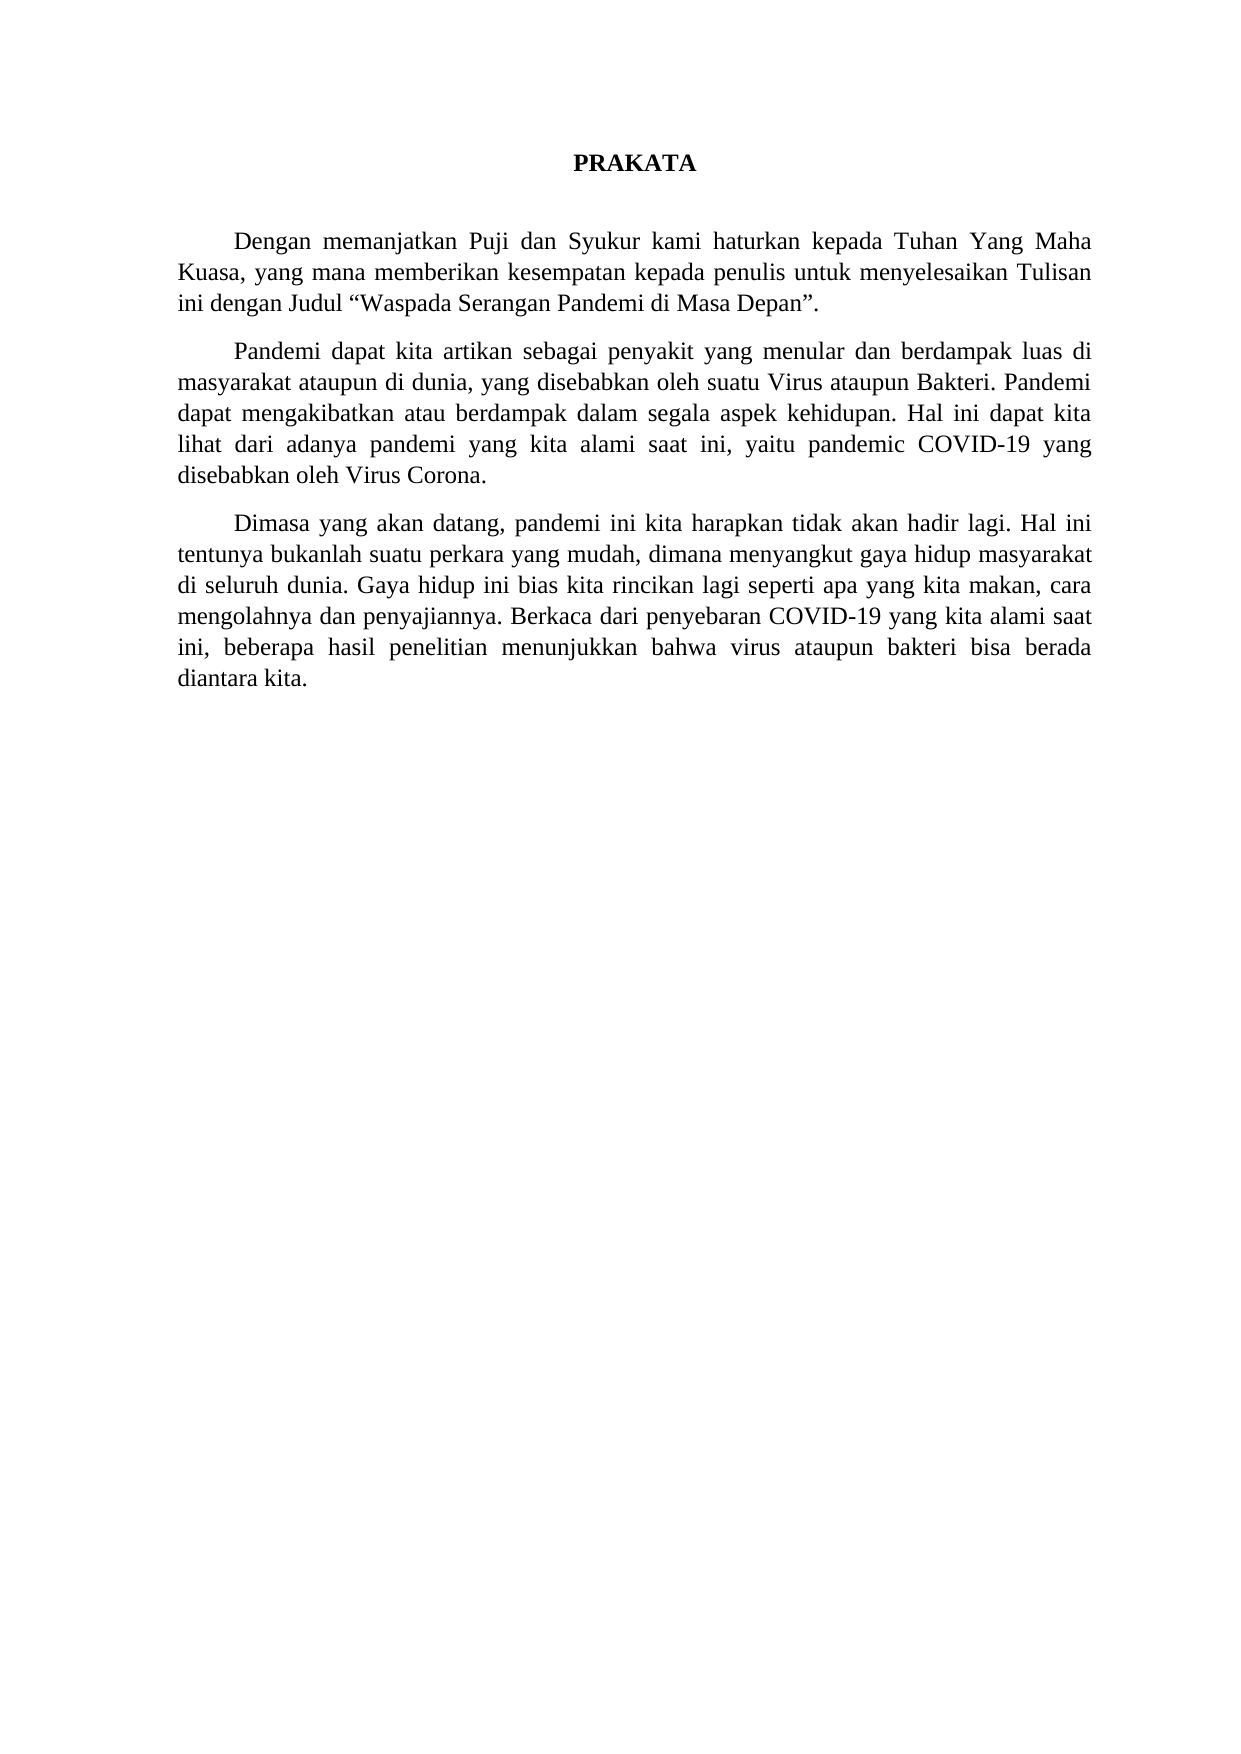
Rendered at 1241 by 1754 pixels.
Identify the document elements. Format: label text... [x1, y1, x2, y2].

text Dimasa yang akan datang, pandemi ini kita harapkan tidak akan hadir lagi. Hal ini tentunya bukanlah suatu perkara yang mudah, dimana menyangkut gaya hidup masyarakat di seluruh dunia. Gaya hidup ini bias kita rincikan lagi seperti apa yang kita makan, cara mengolahnya dan penyajiannya. Berkaca dari penyebaran COVID-19 yang kita alami saat ini, beberapa hasil penelitian menunjukkan bahwa virus ataupun bakteri bisa berada diantara kita. [177, 508, 1092, 692]
subtitle PRAKATA [177, 148, 1092, 176]
text Dengan memanjatkan Puji dan Syukur kami haturkan kepada Tuhan Yang Maha Kuasa, yang mana memberikan kesempatan kepada penulis untuk menyelesaikan Tulisan ini dengan Judul “Waspada Serangan Pandemi di Masa Depan”. [177, 226, 1092, 317]
text Pandemi dapat kita artikan sebagai penyakit yang menular dan berdampak luas di masyarakat ataupun di dunia, yang disebabkan oleh suatu Virus ataupun Bakteri. Pandemi dapat mengakibatkan atau berdampak dalam segala aspek kehidupan. Hal ini dapat kita lihat dari adanya pandemi yang kita alami saat ini, yaitu pandemic COVID-19 yang disebabkan oleh Virus Corona. [177, 336, 1092, 489]
